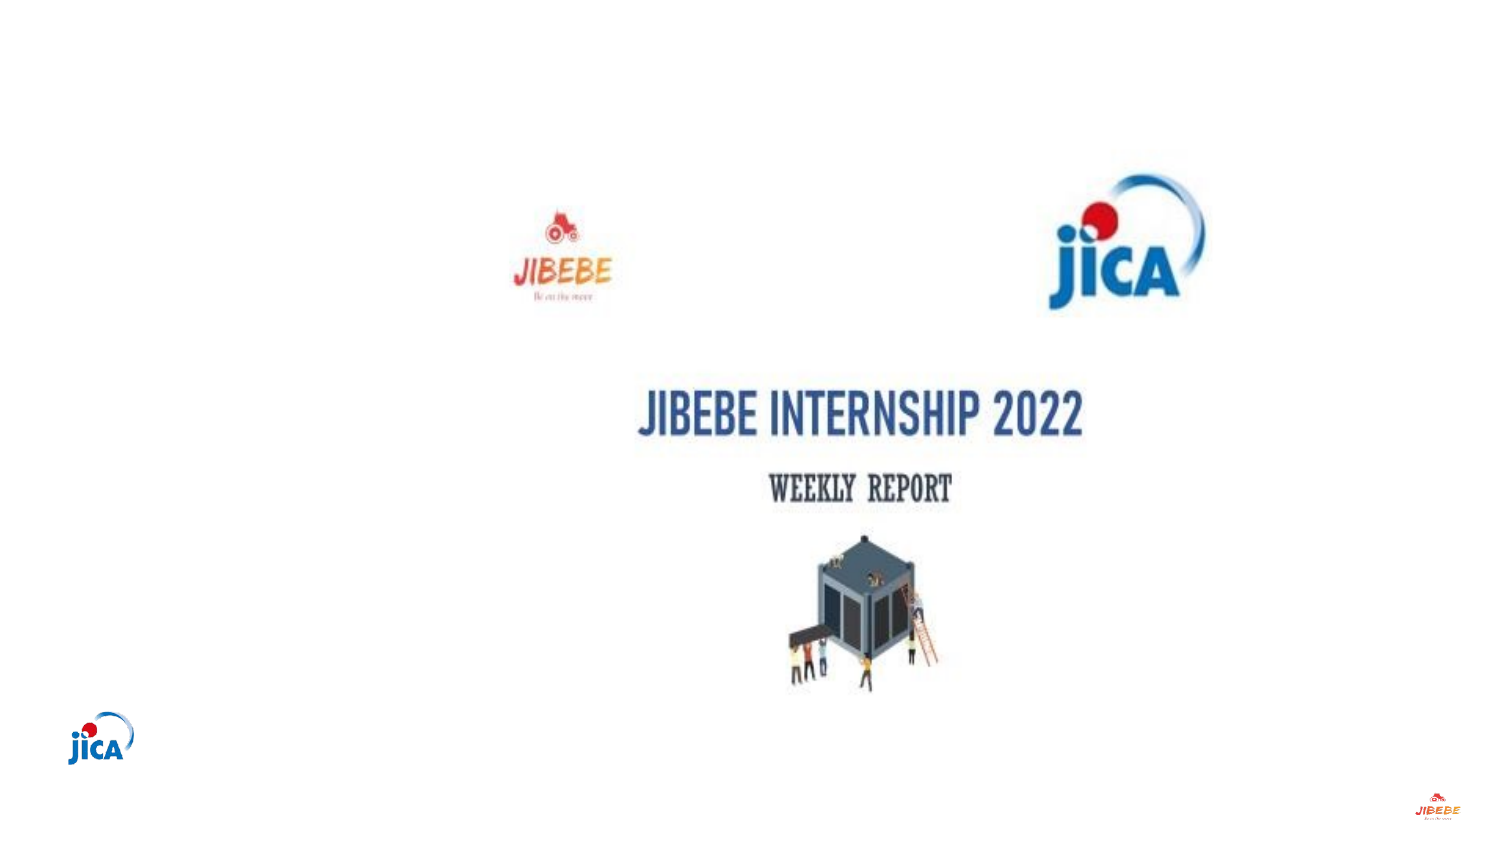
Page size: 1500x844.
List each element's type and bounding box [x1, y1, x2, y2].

picture [359, 122, 1363, 735]
picture [65, 709, 137, 768]
picture [1376, 773, 1499, 838]
